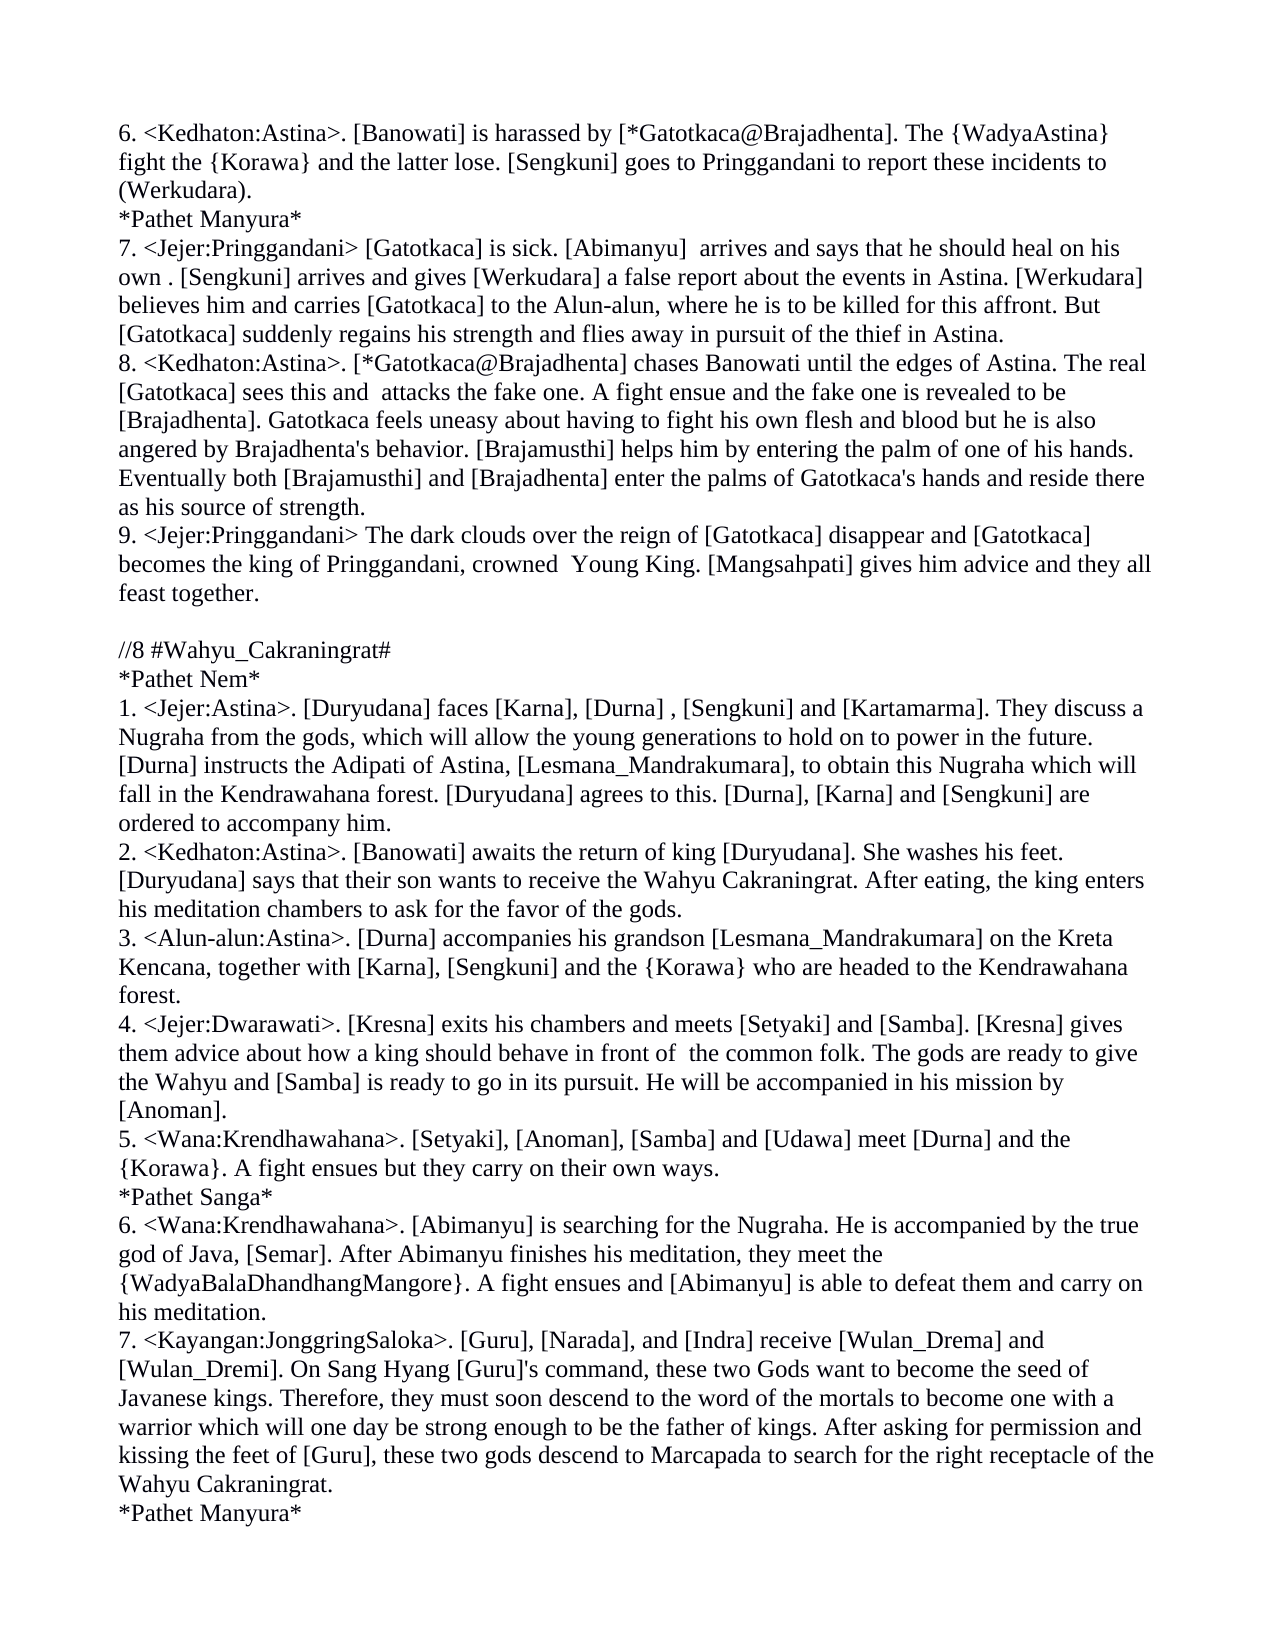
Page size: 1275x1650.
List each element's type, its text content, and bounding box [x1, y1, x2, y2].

text 6. <Wana:Krendhawahana>. [Abimanyu] is searching for the Nugraha. He is accompanied by the true god of Java, [Semar]. After Abimanyu finishes his meditation, they meet the {WadyaBalaDhandhangMangore}. A fight ensues and [Abimanyu] is able to defeat them and carry on his meditation. [118, 1211, 1157, 1326]
text *Pathet Nem* [118, 664, 1157, 693]
text 4. <Jejer:Dwarawati>. [Kresna] exits his chambers and meets [Setyaki] and [Samba]. [Kresna] gives them advice about how a king should behave in front of the common folk. The gods are ready to give the Wahyu and [Samba] is ready to go in its pursuit. He will be accompanied in his mission by [Anoman]. [118, 1009, 1157, 1124]
text 6. <Kedhaton:Astina>. [Banowati] is harassed by [*Gatotkaca@Brajadhenta]. The {WadyaAstina} fight the {Korawa} and the latter lose. [Sengkuni] goes to Pringgandani to report these incidents to (Werkudara). [118, 118, 1157, 204]
text 9. <Jejer:Pringgandani> The dark clouds over the reign of [Gatotkaca] disappear and [Gatotkaca] becomes the king of Pringgandani, crowned Young King. [Mangsahpati] gives him advice and they all feast together. [118, 521, 1157, 607]
text *Pathet Sanga* [118, 1182, 1157, 1211]
text 7. <Jejer:Pringgandani> [Gatotkaca] is sick. [Abimanyu] arrives and says that he should heal on his own . [Sengkuni] arrives and gives [Werkudara] a false report about the events in Astina. [Werkudara] believes him and carries [Gatotkaca] to the Alun-alun, where he is to be killed for this affront. But [Gatotkaca] suddenly regains his strength and flies away in pursuit of the thief in Astina. [118, 233, 1157, 348]
text 3. <Alun-alun:Astina>. [Durna] accompanies his grandson [Lesmana_Mandrakumara] on the Kreta Kencana, together with [Karna], [Sengkuni] and the {Korawa} who are headed to the Kendrawahana forest. [118, 923, 1157, 1009]
text 1. <Jejer:Astina>. [Duryudana] faces [Karna], [Durna] , [Sengkuni] and [Kartamarma]. They discuss a Nugraha from the gods, which will allow the young generations to hold on to power in the future. [Durna] instructs the Adipati of Astina, [Lesmana_Mandrakumara], to obtain this Nugraha which will fall in the Kendrawahana forest. [Duryudana] agrees to this. [Durna], [Karna] and [Sengkuni] are ordered to accompany him. [118, 693, 1157, 837]
text *Pathet Manyura* [118, 204, 1157, 233]
text 7. <Kayangan:JonggringSaloka>. [Guru], [Narada], and [Indra] receive [Wulan_Drema] and [Wulan_Dremi]. On Sang Hyang [Guru]'s command, these two Gods want to become the seed of Javanese kings. Therefore, they must soon descend to the word of the mortals to become one with a warrior which will one day be strong enough to be the father of kings. After asking for permission and kissing the feet of [Guru], these two gods descend to Marcapada to search for the right receptacle of the Wahyu Cakraningrat. [118, 1326, 1157, 1498]
text //8 #Wahyu_Cakraningrat# [118, 636, 1157, 664]
text 2. <Kedhaton:Astina>. [Banowati] awaits the return of king [Duryudana]. She washes his feet. [Duryudana] says that their son wants to receive the Wahyu Cakraningrat. After eating, the king enters his meditation chambers to ask for the favor of the gods. [118, 837, 1157, 923]
text 5. <Wana:Krendhawahana>. [Setyaki], [Anoman], [Samba] and [Udawa] meet [Durna] and the {Korawa}. A fight ensues but they carry on their own ways. [118, 1124, 1157, 1182]
text *Pathet Manyura* [118, 1498, 1157, 1527]
text 8. <Kedhaton:Astina>. [*Gatotkaca@Brajadhenta] chases Banowati until the edges of Astina. The real [Gatotkaca] sees this and attacks the fake one. A fight ensue and the fake one is revealed to be [Brajadhenta]. Gatotkaca feels uneasy about having to fight his own flesh and blood but he is also angered by Brajadhenta's behavior. [Brajamusthi] helps him by entering the palm of one of his hands. Eventually both [Brajamusthi] and [Brajadhenta] enter the palms of Gatotkaca's hands and reside there as his source of strength. [118, 348, 1157, 521]
